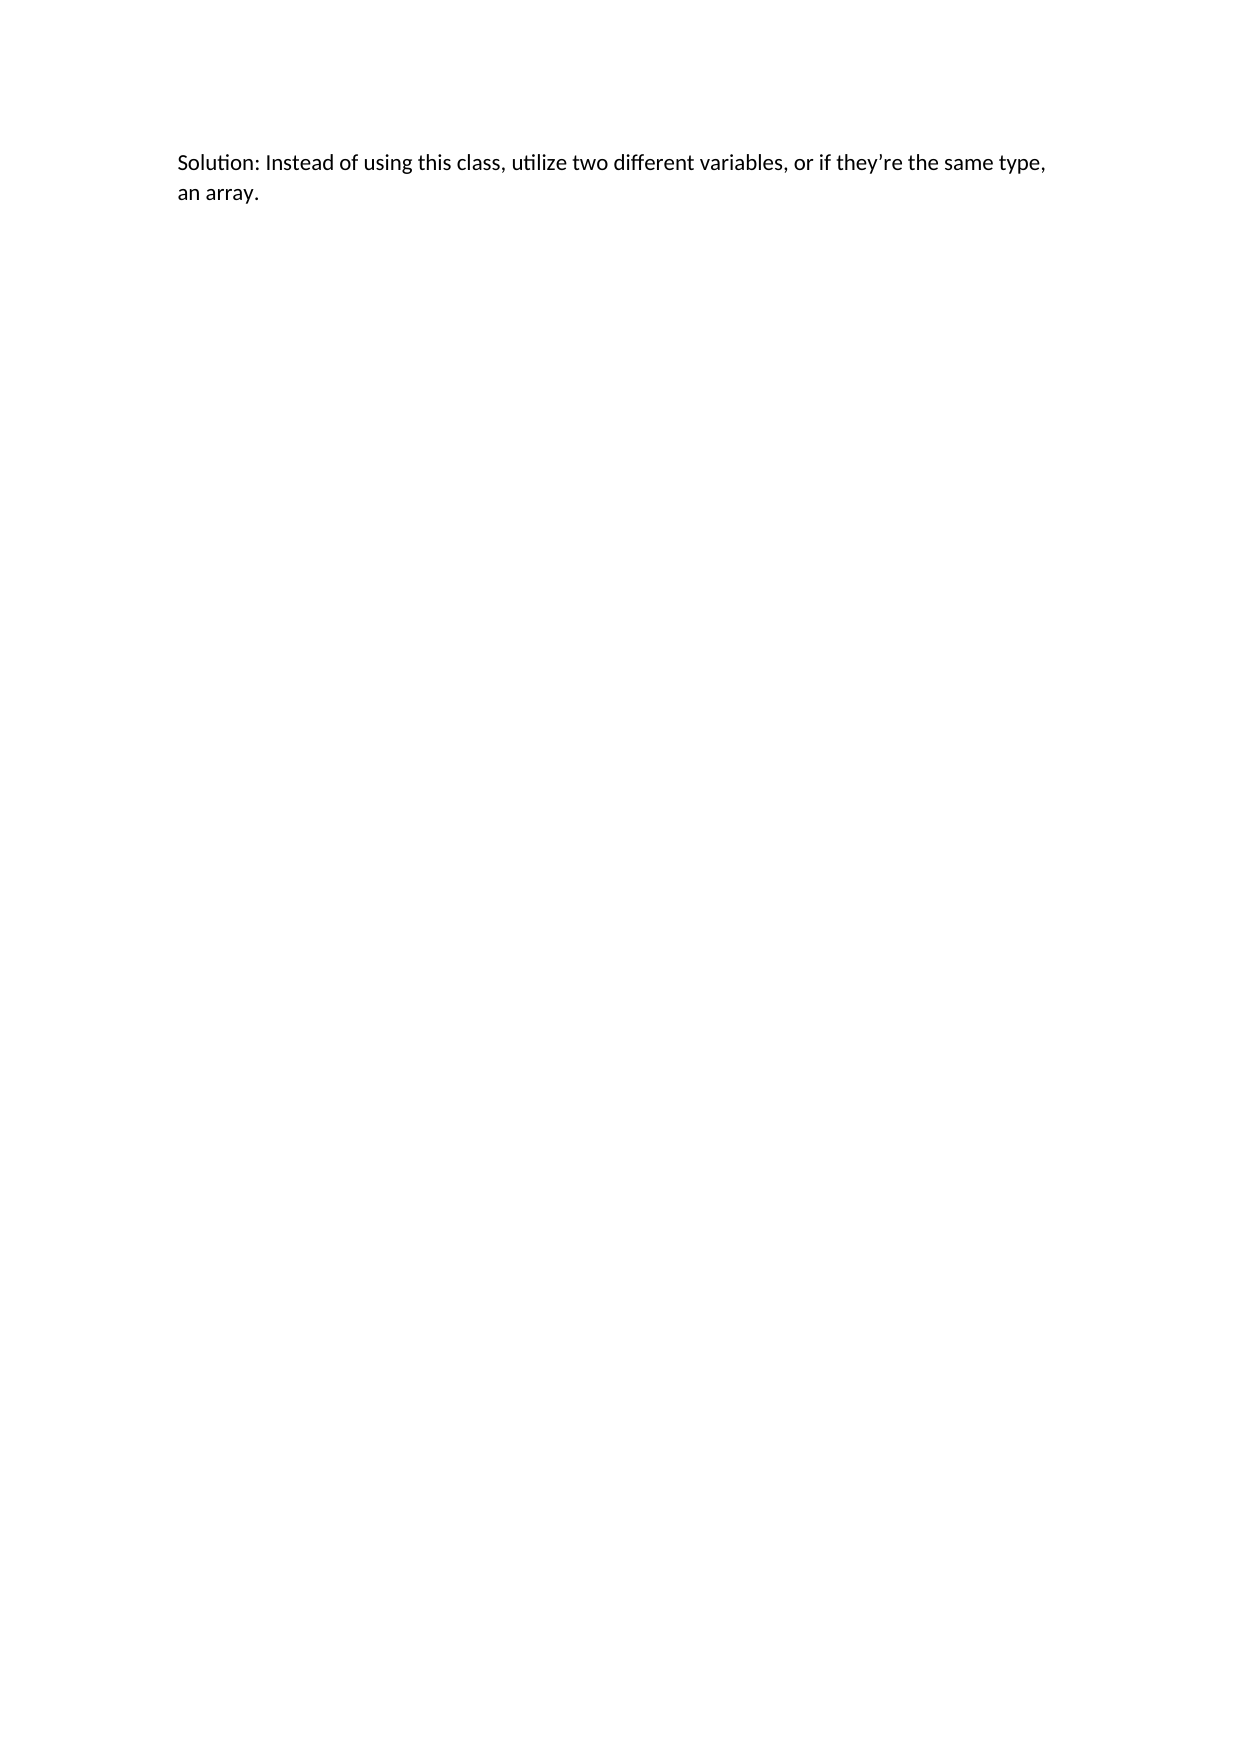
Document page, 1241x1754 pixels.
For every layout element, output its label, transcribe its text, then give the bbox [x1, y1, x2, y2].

text Solution: Instead of using this class, utilize two different variables, or if they’re the same type, an array. [177, 148, 1063, 206]
